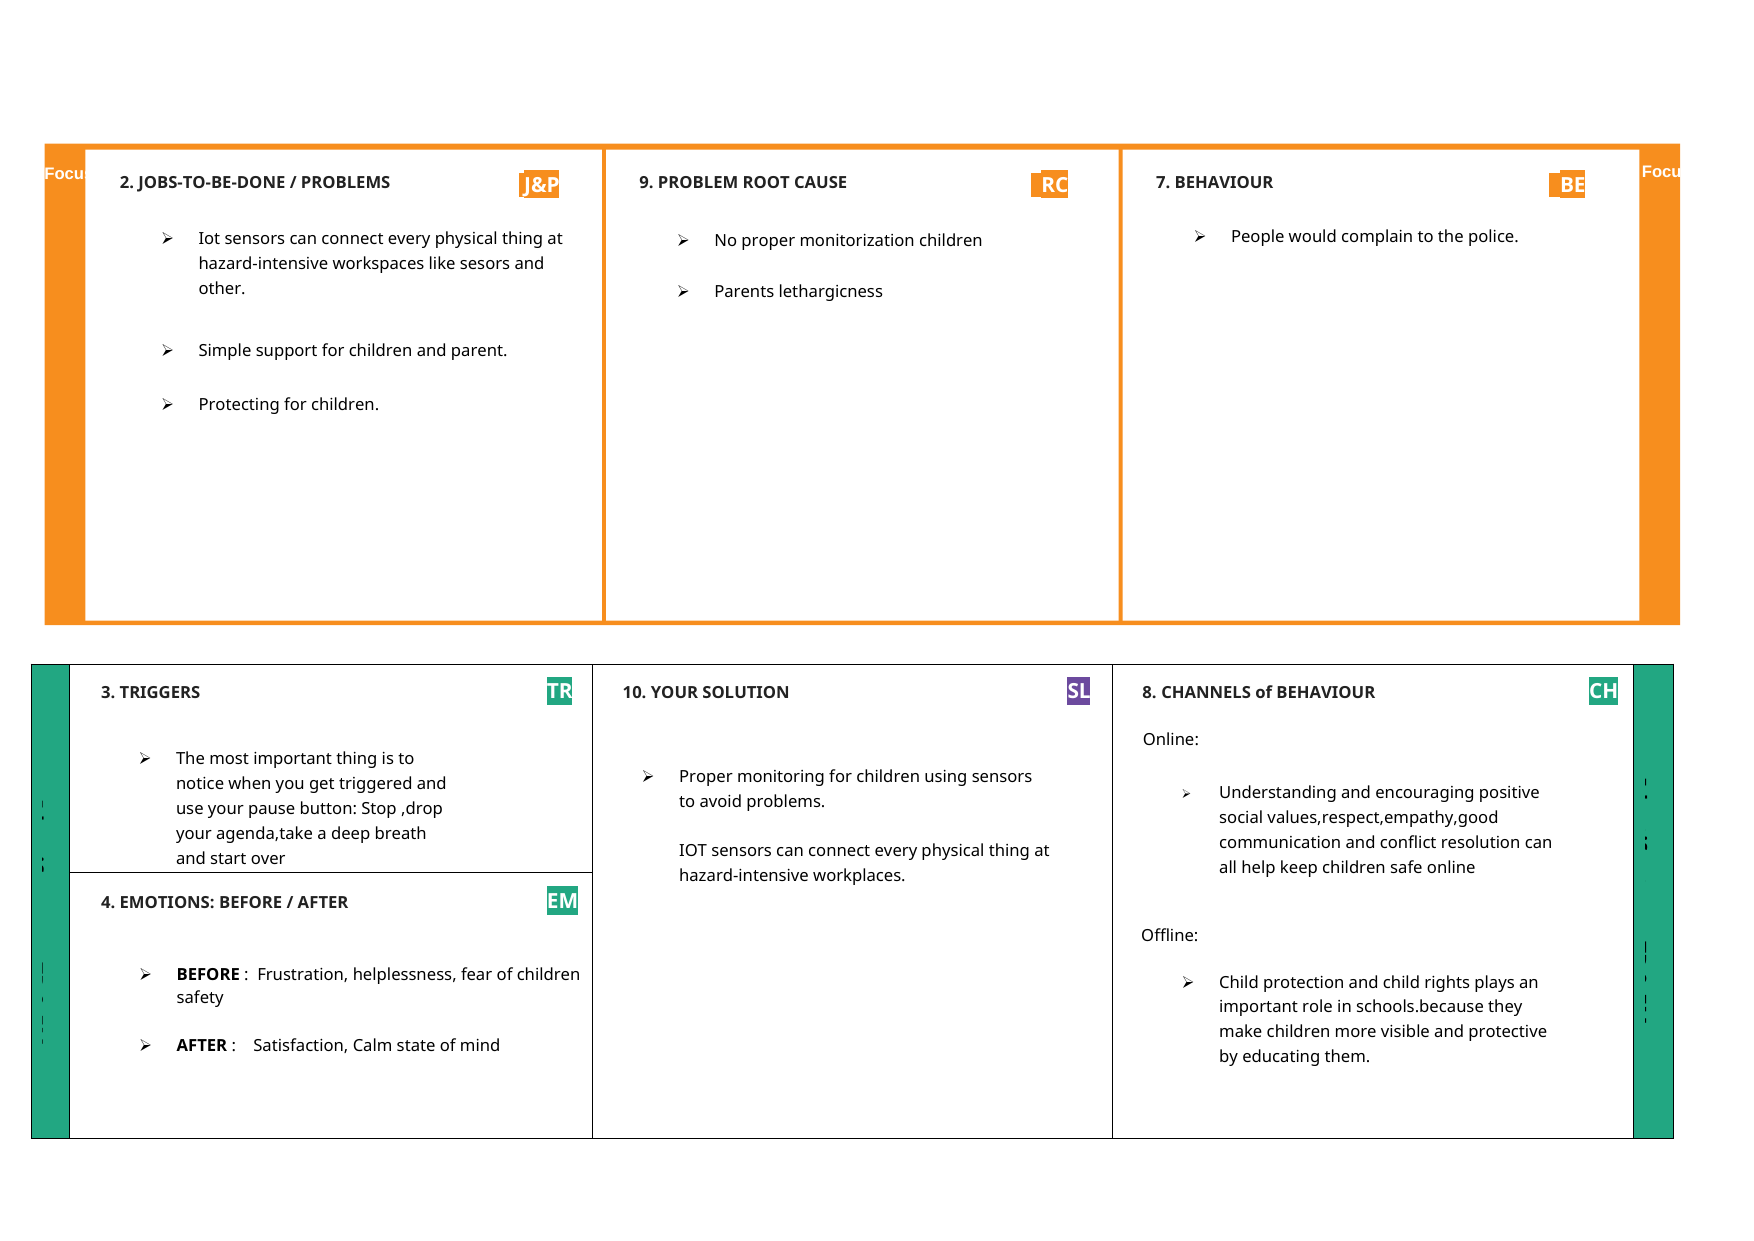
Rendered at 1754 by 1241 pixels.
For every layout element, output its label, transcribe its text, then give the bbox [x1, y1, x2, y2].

table_header 10. YOUR SOLUTION SL Proper monitoring for children using sensors to avoid problems. IOT sensors can connect every physical thing at hazard-intensive workplaces. [593, 665, 1112, 1138]
table_header Identify strong TR & EM [1634, 665, 1673, 1138]
table_header CHANNELS of BEHAVIOUR CH Online: Understanding and encouraging positive social values,respect,empathy,good communication and conflict resolution can all help keep children safe online Offline: Child protection and child rights plays an important role in schools.because they make children more visible and protective by educating them. [1113, 665, 1633, 1138]
table_header 3. TRIGGERS TR [70, 665, 592, 872]
table_header Identify strong TR & EM [32, 665, 69, 1138]
table_cell 4. EMOTIONS: BEFORE / AFTER EM BEFORE : Frustration, helplessness, fear of children safety AFTER : Satisfaction, Calm state of mind [70, 873, 592, 1138]
